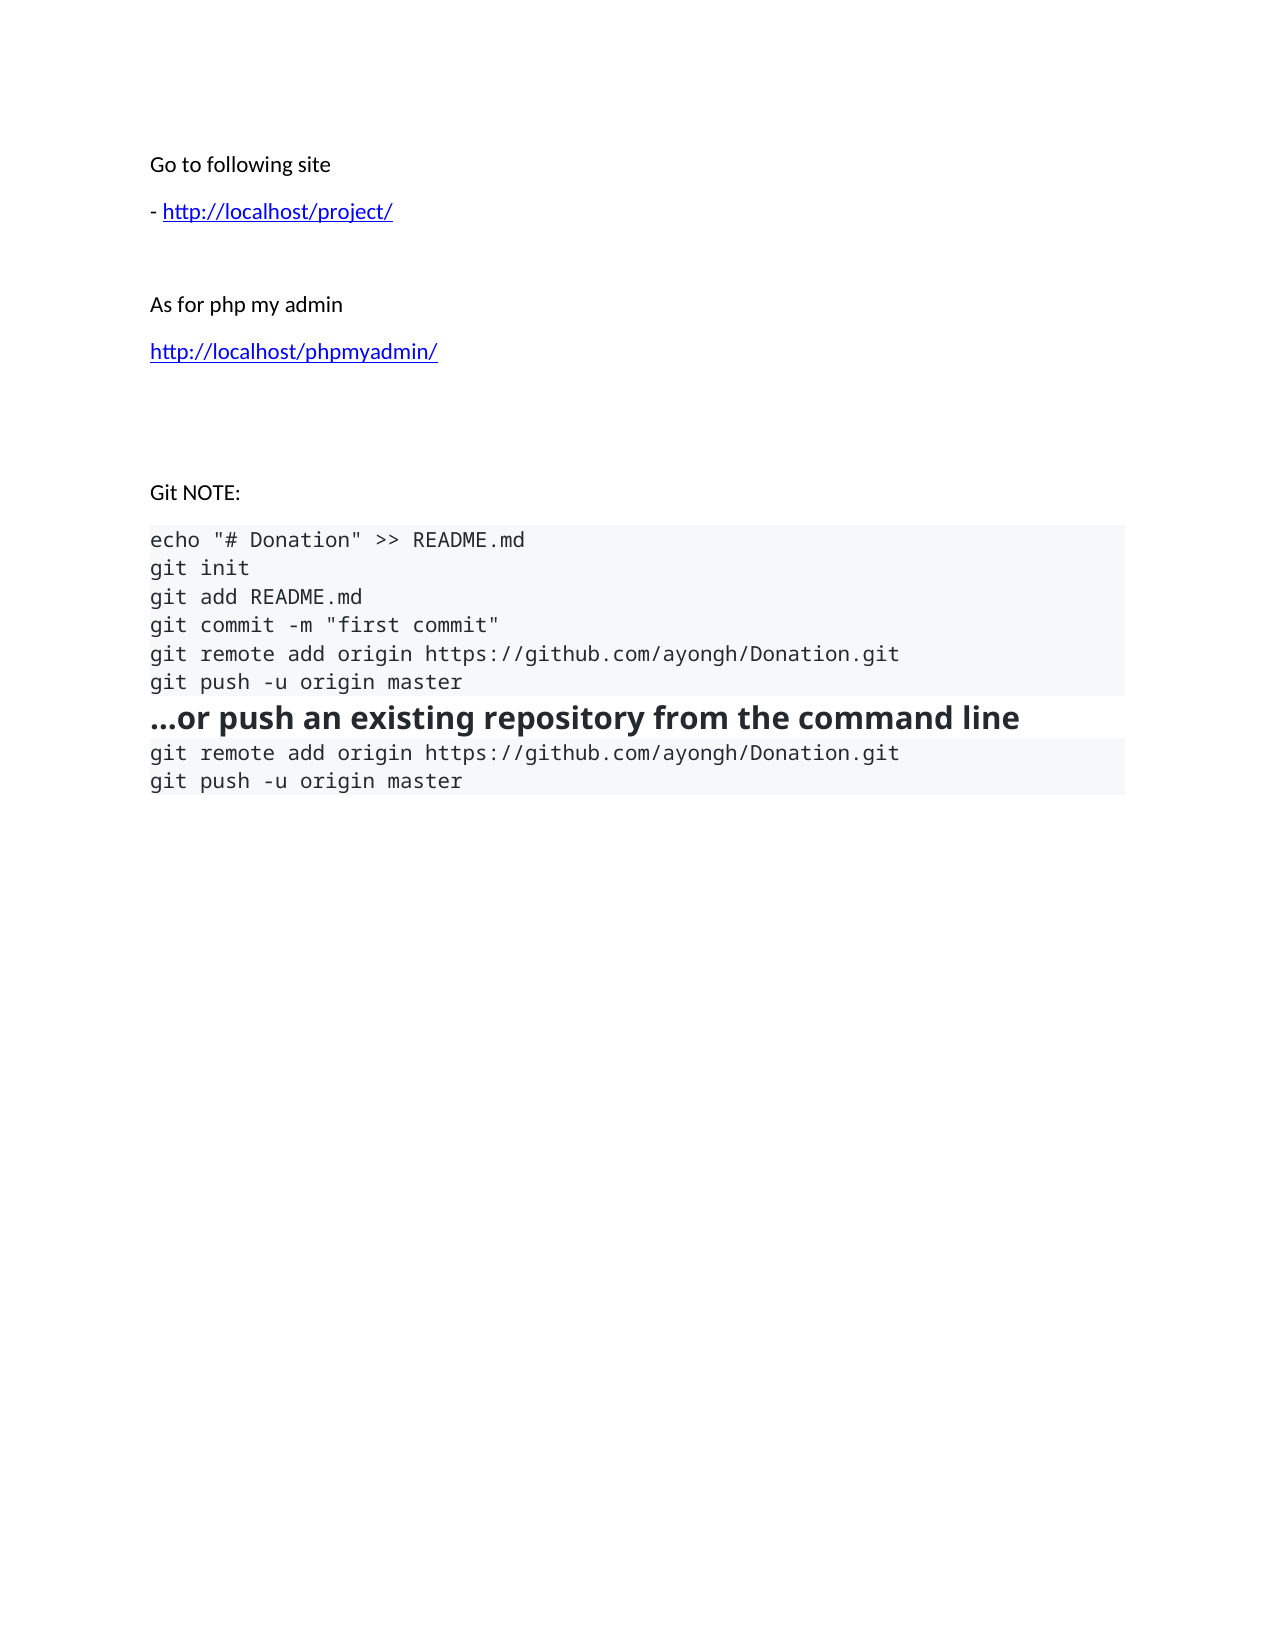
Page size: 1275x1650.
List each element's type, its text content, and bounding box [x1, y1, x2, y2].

text git push -u origin master [150, 667, 1125, 696]
text Git NOTE: [150, 478, 1125, 506]
text Go to following site [150, 150, 1125, 178]
text git remote add origin https://github.com/ayongh/Donation.git [150, 738, 1125, 767]
text - http://localhost/project/ [150, 197, 1125, 225]
text As for php my admin [150, 291, 1125, 319]
text git add README.md [150, 582, 1125, 610]
text git init [150, 553, 1125, 582]
text …or push an existing repository from the command line [150, 696, 1125, 738]
text http://localhost/phpmyadmin/ [150, 337, 1125, 366]
text git push -u origin master [150, 767, 1125, 795]
text echo "# Donation" >> README.md [150, 525, 1125, 553]
text git commit -m "first commit" [150, 610, 1125, 639]
text git remote add origin https://github.com/ayongh/Donation.git [150, 639, 1125, 667]
